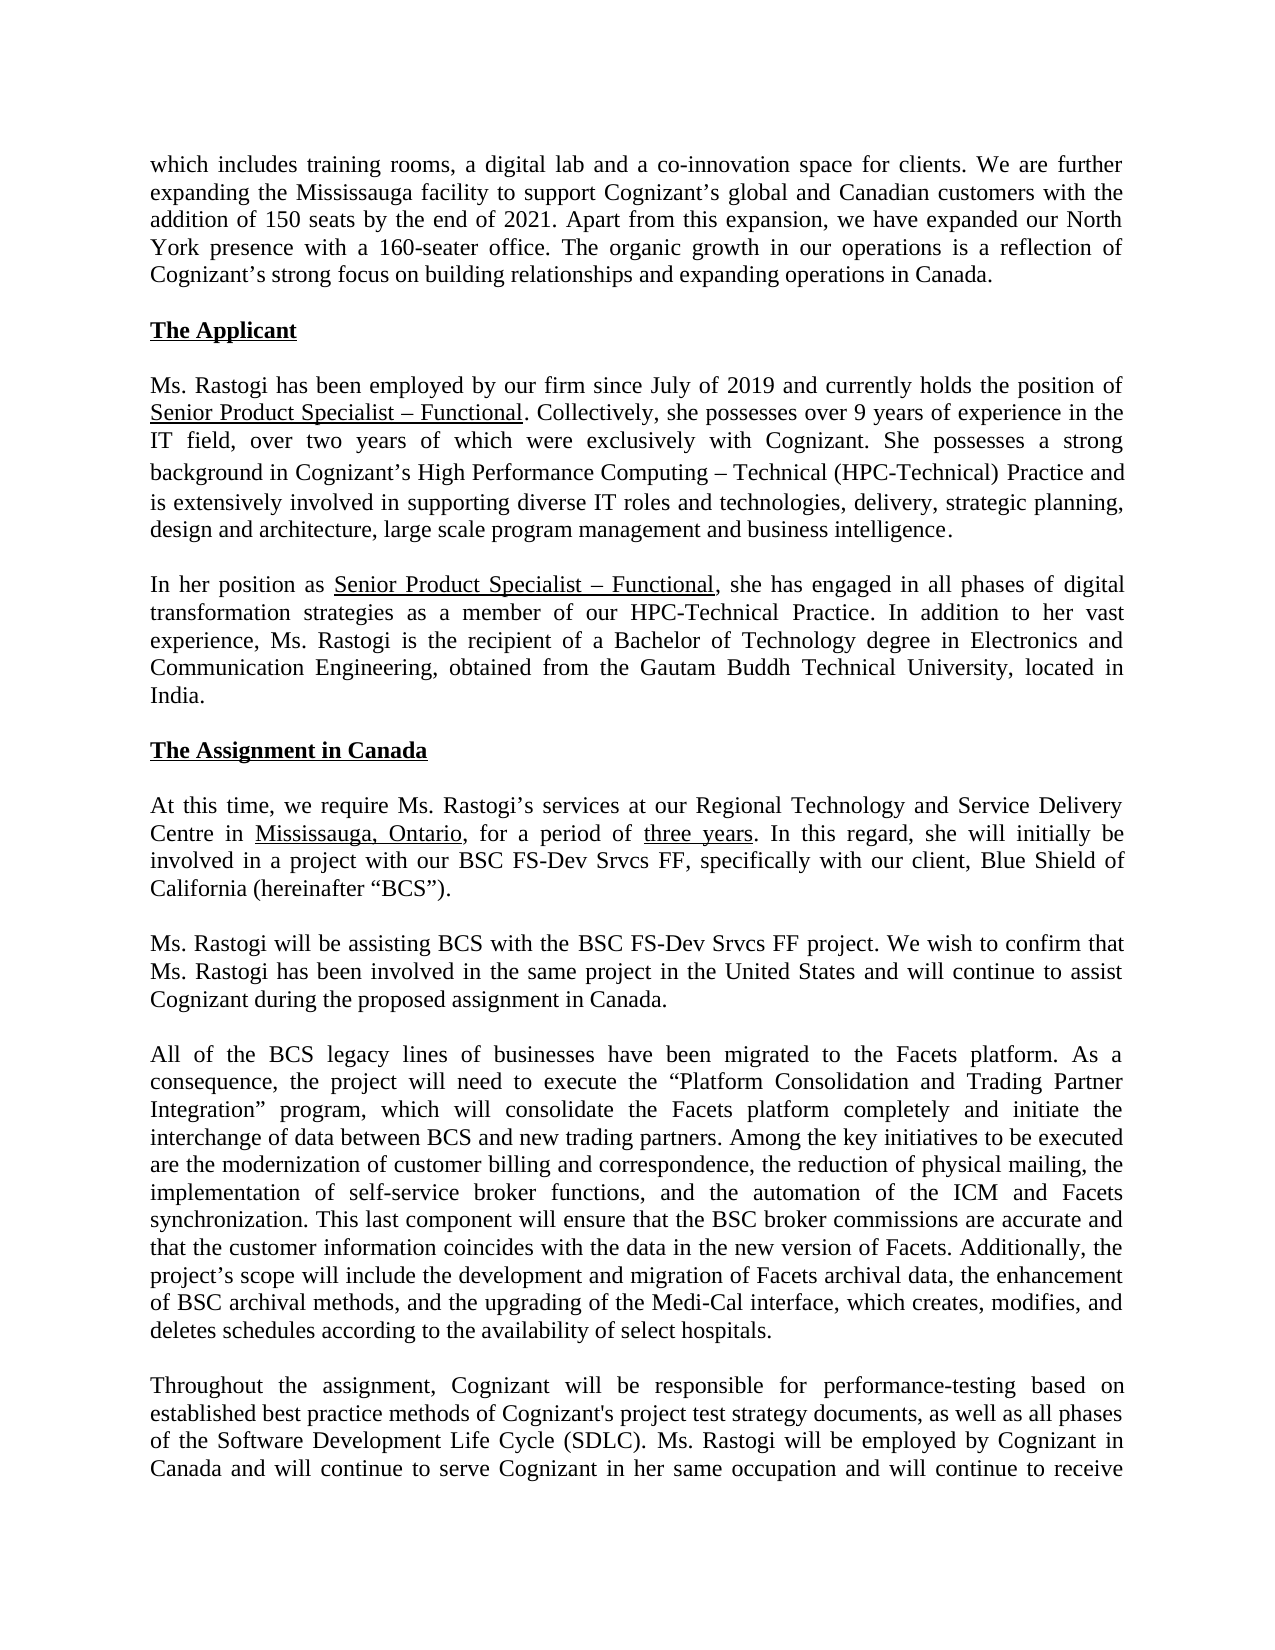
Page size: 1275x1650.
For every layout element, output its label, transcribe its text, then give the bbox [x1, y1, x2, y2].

text The Applicant [150, 316, 1125, 343]
text In her position as Senior Product Specialist – Functional, she has engaged in all phases of digital transformation strategies as a member of our HPC-Technical Practice. In addition to her vast experience, Ms. Rastogi is the recipient of a Bachelor of Technology degree in Electronics and Communication Engineering, obtained from the Gautam Buddh Technical University, located in India. [150, 571, 1125, 708]
text The Assignment in Canada [150, 736, 1125, 764]
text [150, 1371, 1125, 1481]
text At this time, we require Ms. Rastogi’s services at our Regional Technology and Service Delivery Centre in Mississauga, Ontario, for a period of three years. In this regard, she will initially be involved in a project with our BSC FS-Dev Srvcs FF, specifically with our client, Blue Shield of California (hereinafter “BCS”). [150, 791, 1125, 902]
text All of the BCS legacy lines of businesses have been migrated to the Facets platform. As a consequence, the project will need to execute the “Platform Consolidation and Trading Partner Integration” program, which will consolidate the Facets platform completely and initiate the interchange of data between BCS and new trading partners. Among the key initiatives to be executed are the modernization of customer billing and correspondence, the reduction of physical mailing, the implementation of self-service broker functions, and the automation of the ICM and Facets synchronization. This last component will ensure that the BSC broker commissions are accurate and that the customer information coincides with the data in the new version of Facets. Additionally, the project’s scope will include the development and migration of Facets archival data, the enhancement of BSC archival methods, and the upgrading of the Medi-Cal interface, which creates, modifies, and deletes schedules according to the availability of select hospitals. [150, 1040, 1125, 1343]
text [150, 150, 1125, 288]
text Ms. Rastogi has been employed by our firm since July of 2019 and currently holds the position of Senior Product Specialist – Functional. Collectively, she possesses over 9 years of experience in the IT field, over two years of which were exclusively with Cognizant. She possesses a strong background in Cognizant’s High Performance Computing – Technical (HPC-Technical) Practice and is extensively involved in supporting diverse IT roles and technologies, delivery, strategic planning, design and architecture, large scale program management and business intelligence. [150, 371, 1125, 543]
text Ms. Rastogi will be assisting BCS with the BSC FS-Dev Srvcs FF project. We wish to confirm that Ms. Rastogi has been involved in the same project in the United States and will continue to assist Cognizant during the proposed assignment in Canada. [150, 929, 1125, 1012]
